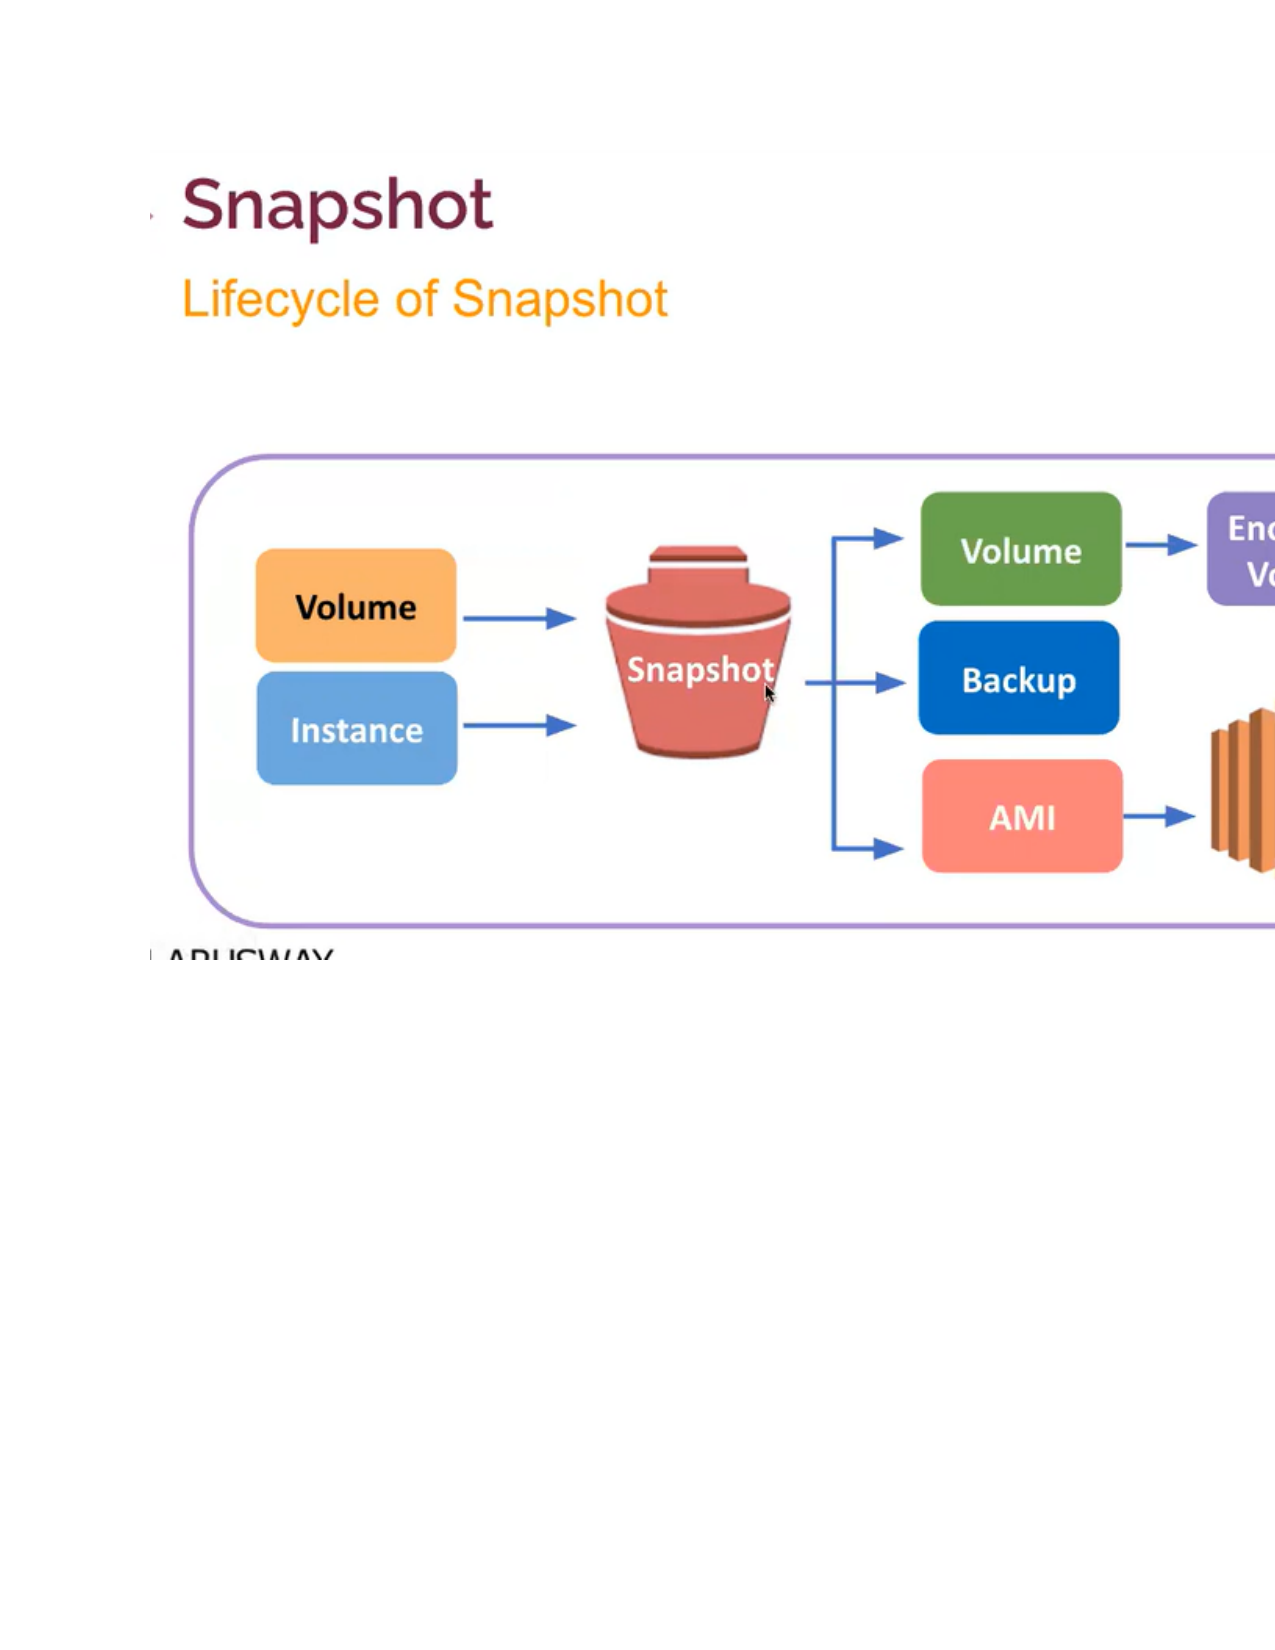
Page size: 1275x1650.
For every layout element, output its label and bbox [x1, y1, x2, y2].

picture [150, 150, 1275, 960]
